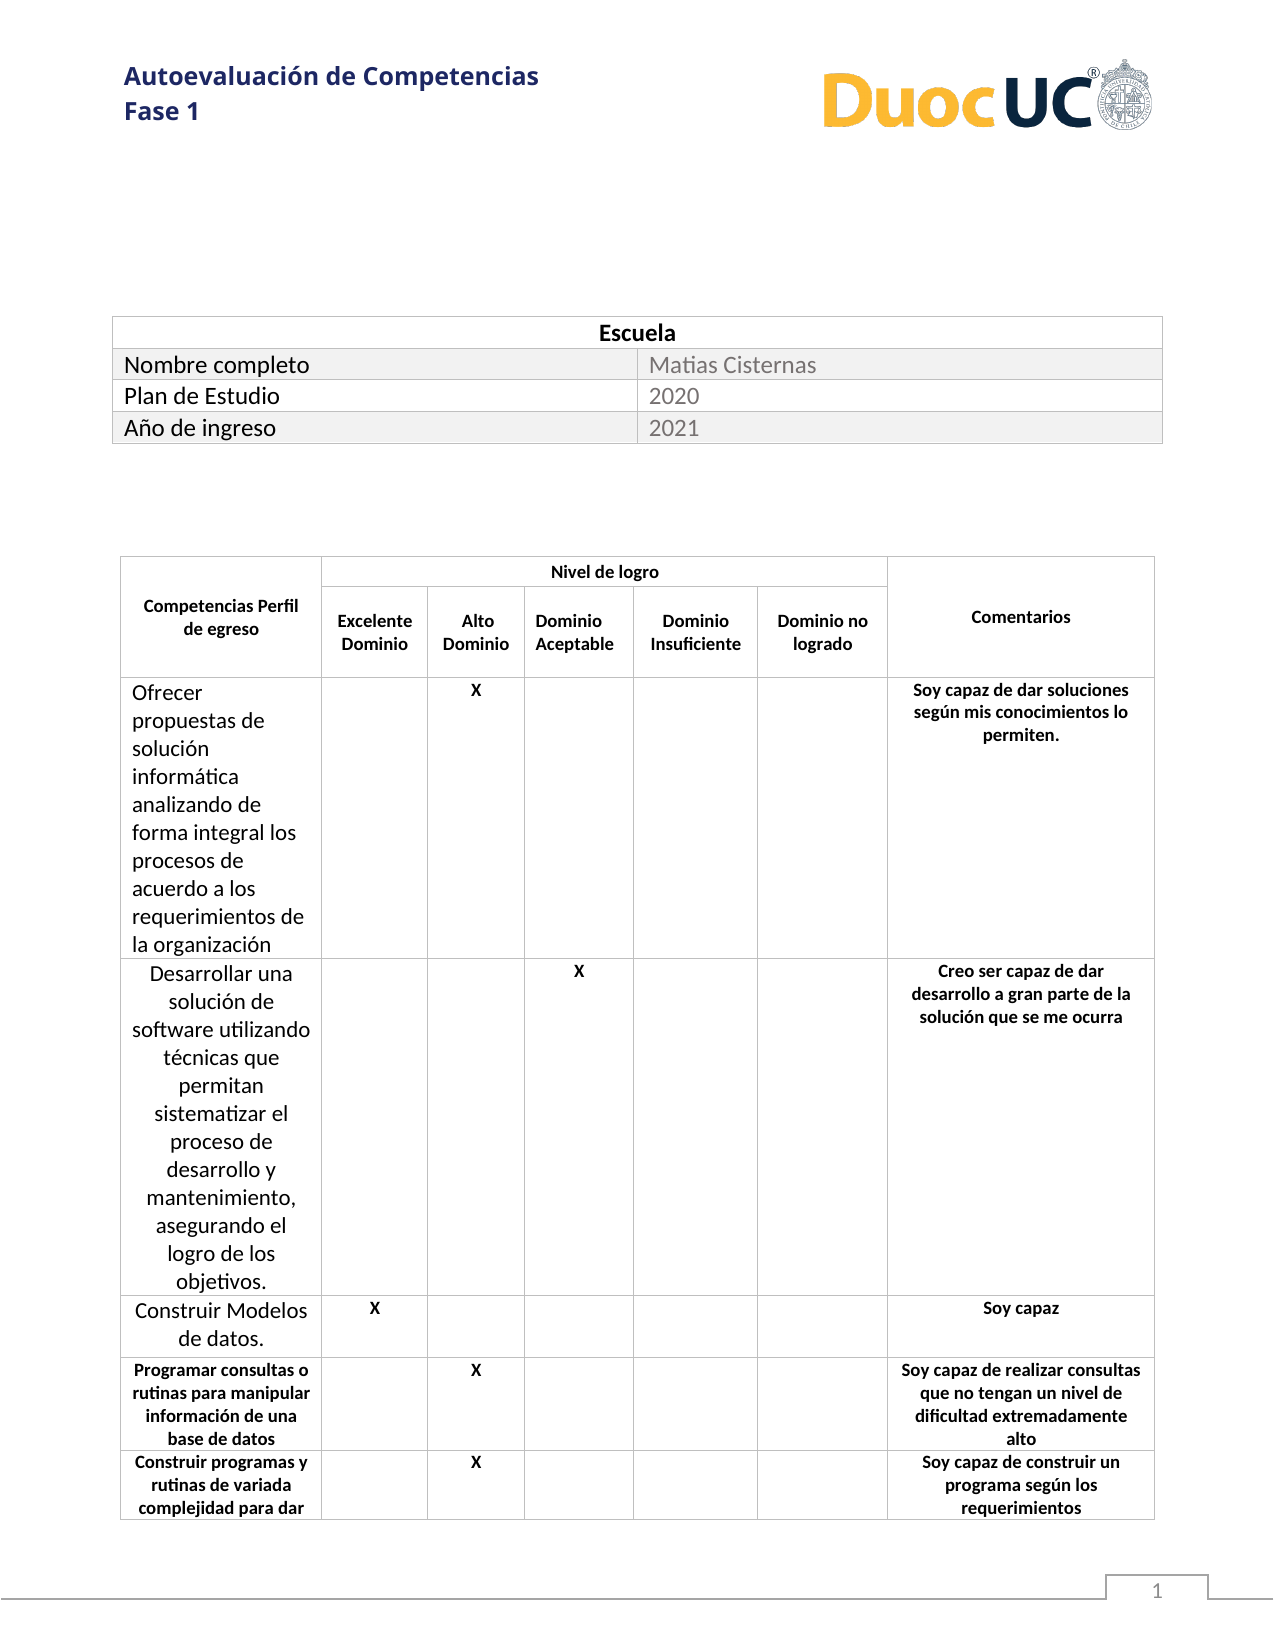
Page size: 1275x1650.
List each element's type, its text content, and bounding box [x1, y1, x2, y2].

table_cell Construir Modelos de datos. [121, 1296, 321, 1357]
table_cell Dominio no logrado [758, 587, 887, 677]
table_cell Soy capaz de dar soluciones según mis conocimientos lo permiten. [888, 678, 1154, 958]
table_cell Ofrecer propuestas de solución informática analizando de forma integral los procesos de acuerdo a los requerimientos de la organización [121, 678, 321, 958]
table_cell [525, 678, 633, 958]
table_cell [758, 1451, 887, 1519]
table_cell [525, 1296, 633, 1357]
table_cell [634, 1296, 757, 1357]
table_cell Dominio Insuficiente [634, 587, 757, 677]
table_cell [634, 1358, 757, 1449]
table_cell [634, 1451, 757, 1519]
table_header Comentarios [888, 557, 1154, 677]
table_cell [634, 678, 757, 958]
table_cell [758, 959, 887, 1295]
table_cell [634, 959, 757, 1295]
table_cell Soy capaz de realizar consultas que no tengan un nivel de dificultad extremadamente alto [888, 1358, 1154, 1449]
table_cell [758, 678, 887, 958]
table_cell X [428, 1451, 524, 1519]
table_cell X [428, 1358, 524, 1449]
table_cell Nombre completo [113, 349, 637, 379]
table_cell Programar consultas o rutinas para manipular información de una base de datos [121, 1358, 321, 1449]
table_cell X [322, 1296, 427, 1357]
table_cell Plan de Estudio [113, 380, 637, 411]
table_cell Alto Dominio [428, 587, 524, 677]
table_header Nivel de logro [322, 557, 887, 586]
table_cell [525, 1451, 633, 1519]
table_cell [758, 1296, 887, 1357]
table_cell [758, 1358, 887, 1449]
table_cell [888, 1451, 1154, 1519]
table_cell 2021 [638, 412, 1162, 442]
table_cell Desarrollar una solución de software utilizando técnicas que permitan sistematizar el proceso de desarrollo y mantenimiento, asegurando el logro de los objetivos. [121, 959, 321, 1295]
table_cell Soy capaz [888, 1296, 1154, 1357]
picture [824, 59, 1152, 130]
table_cell Creo ser capaz de dar desarrollo a gran parte de la solución que se me ocurra [888, 959, 1154, 1295]
table_cell Año de ingreso [113, 412, 637, 442]
table_cell [428, 1296, 524, 1357]
table_cell [322, 959, 427, 1295]
table_header Escuela [113, 317, 1162, 348]
table_cell [322, 1451, 427, 1519]
table_cell X [525, 959, 633, 1295]
table_cell [525, 1358, 633, 1449]
table_cell Dominio Aceptable [525, 587, 633, 677]
table_cell [322, 1358, 427, 1449]
table_cell X [428, 678, 524, 958]
table_cell Matias Cisternas [638, 349, 1162, 379]
table_header Competencias Perfil de egreso [121, 557, 321, 677]
table_cell [428, 959, 524, 1295]
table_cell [121, 1451, 321, 1519]
table_cell [322, 678, 427, 958]
table_cell 2020 [638, 380, 1162, 411]
table_cell Excelente Dominio [322, 587, 427, 677]
